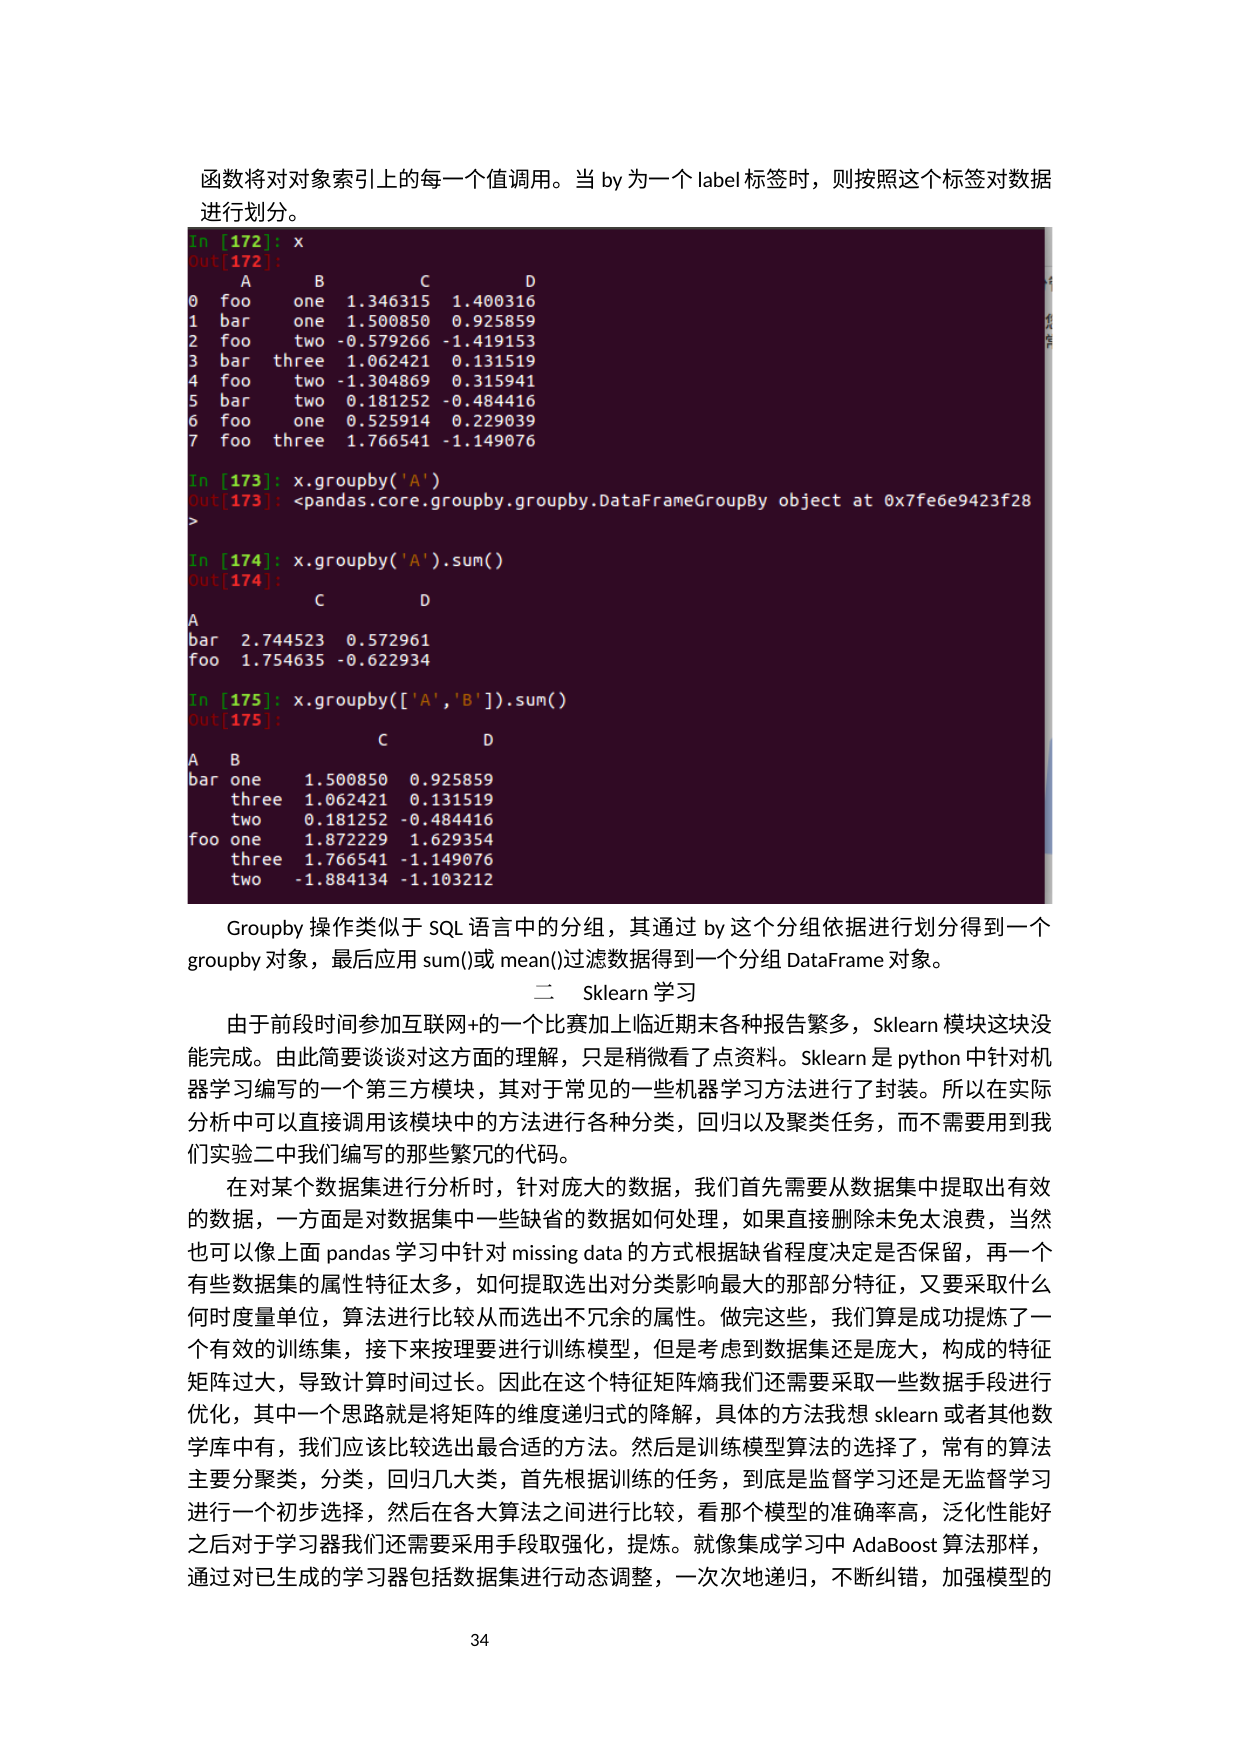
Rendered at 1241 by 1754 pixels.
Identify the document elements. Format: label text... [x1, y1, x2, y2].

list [187, 1169, 1053, 1592]
list Groupby操作类似于SQL语言中的分组，其通过by这个分组依据进行划分得到一个groupby对象，最后应用sum()或mean()过滤数据得到一个分组DataFrame对象。 [187, 909, 1053, 974]
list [201, 162, 1053, 227]
list 由于前段时间参加互联网+的一个比赛加上临近期末各种报告繁多，Sklearn模块这块没能完成。由此简要谈谈对这方面的理解，只是稍微看了点资料。Sklearn是python中针对机器学习编写的一个第三方模块，其对于常见的一些机器学习方法进行了封装。所以在实际分析中可以直接调用该模块中的方法进行各种分类，回归以及聚类任务，而不需要用到我们实验二中我们编写的那些繁冗的代码。 [187, 1007, 1053, 1169]
picture [187, 227, 1053, 904]
list Sklearn学习 [187, 974, 1053, 1007]
